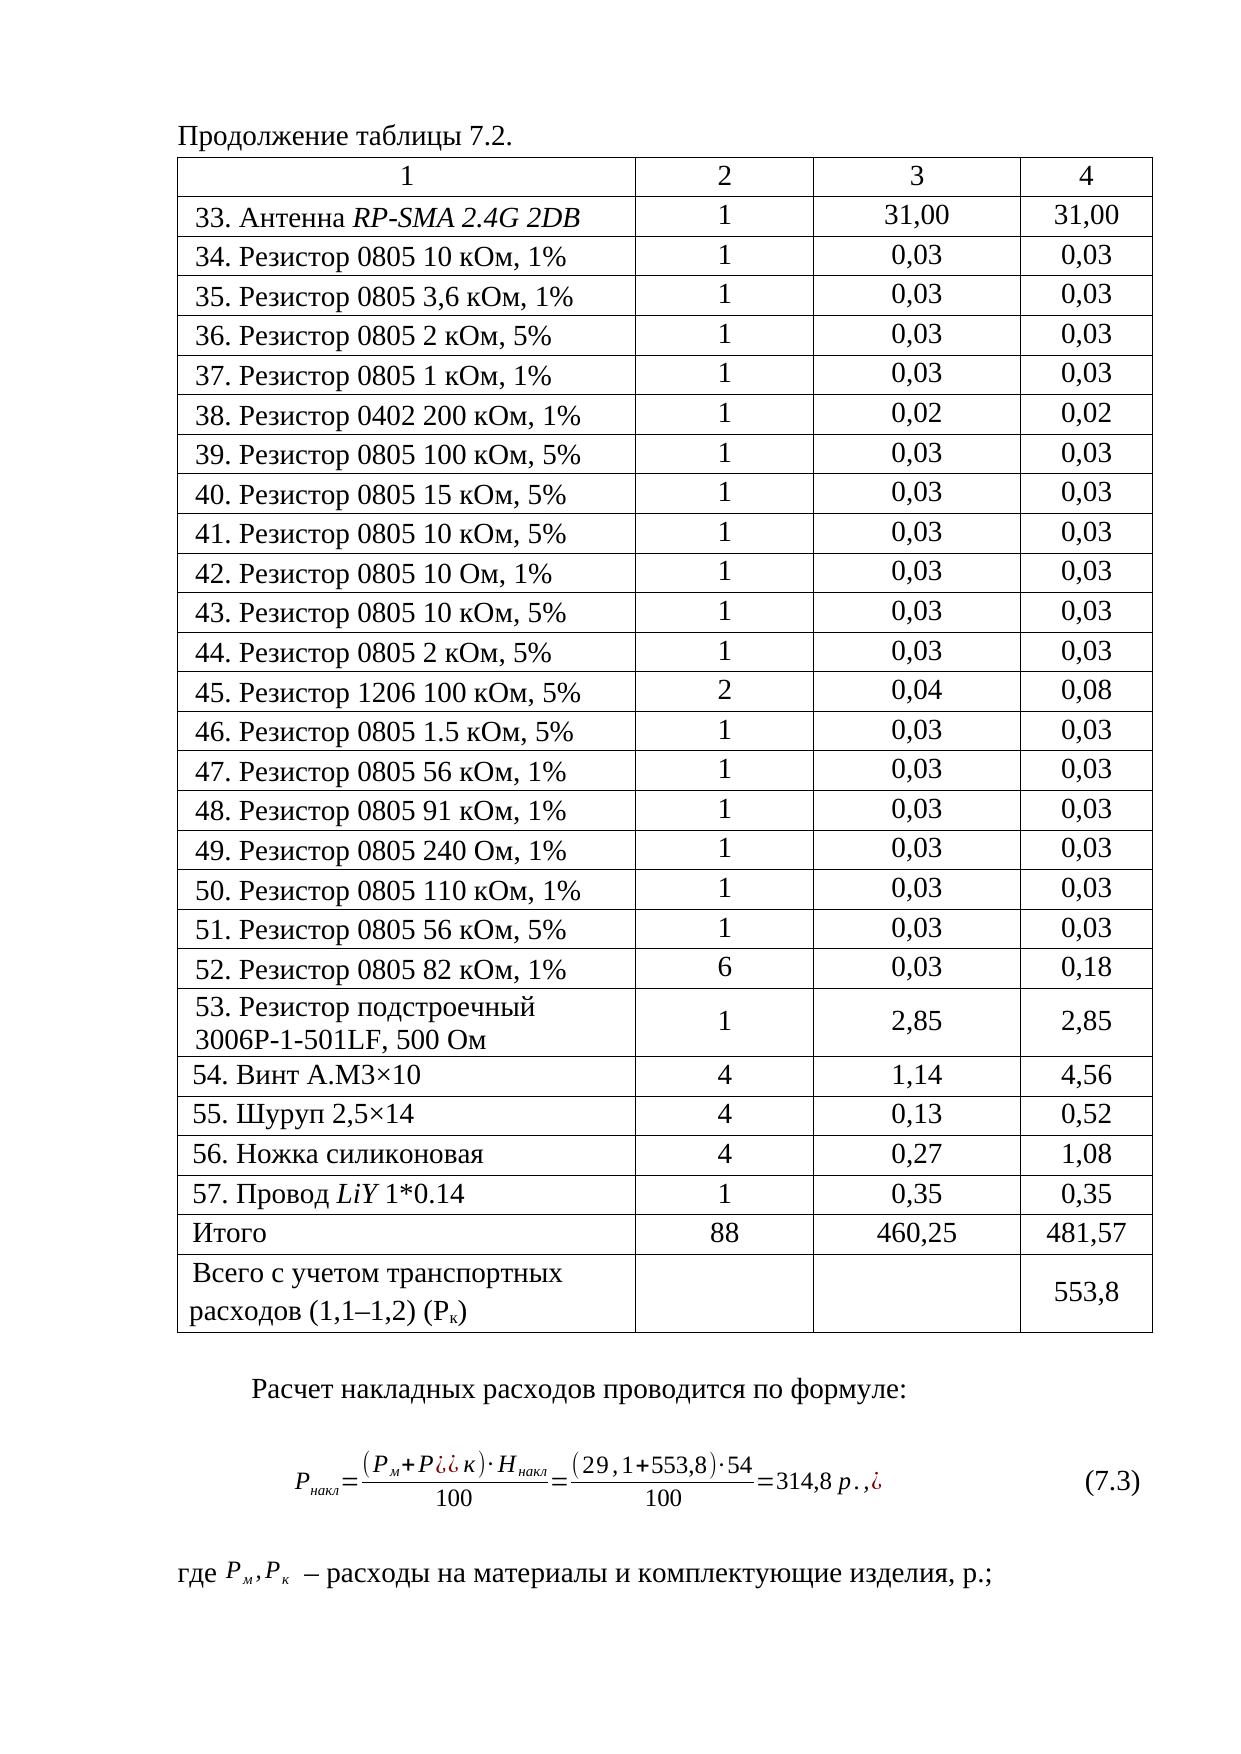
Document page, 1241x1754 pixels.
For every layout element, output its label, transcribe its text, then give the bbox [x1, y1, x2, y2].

table_cell 2,85 [814, 989, 1020, 1056]
table_cell [814, 1255, 1020, 1332]
table_cell 57. Провод LiY 1*0.14 [178, 1176, 635, 1214]
table_cell 48. Резистор 0805 91 кОм, 1% [178, 791, 635, 829]
table_cell 0,03 [814, 435, 1020, 473]
table_cell 0,03 [814, 633, 1020, 671]
table_cell 1 [636, 395, 813, 434]
table_cell 0,52 [1021, 1097, 1152, 1135]
table_cell 44. Резистор 0805 2 кОм, 5% [178, 633, 635, 671]
table_cell 31,00 [814, 197, 1020, 236]
table_cell 33. Антенна RP-SMA 2.4G 2DB [178, 197, 635, 236]
table_cell 0,03 [1021, 514, 1152, 552]
table_cell 0,04 [814, 672, 1020, 711]
table_cell 4 [636, 1097, 813, 1135]
table_cell 0,03 [1021, 435, 1152, 473]
table_cell 1 [636, 197, 813, 236]
text где – расходы на материалы и комплектующие изделия, р.; [177, 1556, 1152, 1589]
table_cell 0,03 [814, 791, 1020, 829]
table_cell 0,03 [1021, 593, 1152, 632]
table_cell 481,57 [1021, 1215, 1152, 1254]
table_cell 0,03 [1021, 751, 1152, 790]
table_cell 0,03 [1021, 276, 1152, 315]
table_cell 1 [636, 435, 813, 473]
table_header 2 [636, 158, 813, 196]
table_cell 0,03 [1021, 712, 1152, 750]
table_cell 1 [636, 474, 813, 513]
table_cell 0,03 [814, 593, 1020, 632]
table_cell 45. Резистор 1206 100 кОм, 5% [178, 672, 635, 711]
table_cell 0,03 [814, 276, 1020, 315]
table_cell 1,08 [1021, 1136, 1152, 1175]
table_cell 0,03 [814, 712, 1020, 750]
table_cell 1 [636, 276, 813, 315]
table_cell [636, 1255, 813, 1332]
table_cell 0,18 [1021, 949, 1152, 988]
table_cell 0,03 [1021, 831, 1152, 869]
table_cell 1 [636, 870, 813, 909]
table_cell 0,03 [1021, 870, 1152, 909]
table_cell 0,03 [814, 356, 1020, 394]
table_cell 0,03 [814, 870, 1020, 909]
table_header (7.3) [999, 1449, 1152, 1517]
text Продолжение таблицы 7.2. [177, 118, 1152, 152]
table_cell 42. Резистор 0805 10 Ом, 1% [178, 554, 635, 592]
table_cell 54. Винт А.M3×10 [178, 1057, 635, 1096]
table_cell 2,85 [1021, 989, 1152, 1056]
table_cell 0,27 [814, 1136, 1020, 1175]
table_cell 1 [636, 712, 813, 750]
table_cell 1 [636, 989, 813, 1056]
table_cell 0,02 [1021, 395, 1152, 434]
table_cell 31,00 [1021, 197, 1152, 236]
table_cell 4 [636, 1057, 813, 1096]
table_header [177, 1449, 999, 1517]
table_cell 1 [636, 237, 813, 275]
table_cell 1 [636, 356, 813, 394]
table_cell 1,14 [814, 1057, 1020, 1096]
table_cell 0,35 [814, 1176, 1020, 1214]
table_cell 53. Резистор подстроечный 3006P-1-501LF, 500 Ом [178, 989, 635, 1056]
table_cell 41. Резистор 0805 10 кОм, 5% [178, 514, 635, 552]
table_cell 38. Резистор 0402 200 кОм, 1% [178, 395, 635, 434]
table_cell 37. Резистор 0805 1 кОм, 1% [178, 356, 635, 394]
table_cell 39. Резистор 0805 100 кОм, 5% [178, 435, 635, 473]
table_cell 2 [636, 672, 813, 711]
table_cell 4,56 [1021, 1057, 1152, 1096]
table_cell 0,03 [814, 910, 1020, 948]
table_cell 0,03 [1021, 633, 1152, 671]
table_cell 0,35 [1021, 1176, 1152, 1214]
table_cell 1 [636, 316, 813, 354]
table_cell 0,13 [814, 1097, 1020, 1135]
table_cell 34. Резистор 0805 10 кОм, 1% [178, 237, 635, 275]
table_cell 1 [636, 593, 813, 632]
table_cell 51. Резистор 0805 56 кОм, 5% [178, 910, 635, 948]
table_cell 0,03 [814, 237, 1020, 275]
table_cell 6 [636, 949, 813, 988]
table_header 3 [814, 158, 1020, 196]
table_cell 55. Шуруп 2,5×14 [178, 1097, 635, 1135]
table_cell 1 [636, 514, 813, 552]
table_cell 0,03 [1021, 356, 1152, 394]
table_cell 0,03 [814, 554, 1020, 592]
table_cell 36. Резистор 0805 2 кОм, 5% [178, 316, 635, 354]
table_cell 40. Резистор 0805 15 кОм, 5% [178, 474, 635, 513]
text Расчет накладных расходов проводится по формуле: [177, 1372, 1152, 1405]
table_cell 1 [636, 791, 813, 829]
table_cell 1 [636, 751, 813, 790]
table_cell Итого [178, 1215, 635, 1254]
table_cell 1 [636, 831, 813, 869]
table_cell 52. Резистор 0805 82 кОм, 1% [178, 949, 635, 988]
table_cell 0,08 [1021, 672, 1152, 711]
table_cell 47. Резистор 0805 56 кОм, 1% [178, 751, 635, 790]
table_cell 0,03 [814, 831, 1020, 869]
table_cell 0,02 [814, 395, 1020, 434]
table_cell 88 [636, 1215, 813, 1254]
table_cell 0,03 [814, 751, 1020, 790]
table_cell 50. Резистор 0805 110 кОм, 1% [178, 870, 635, 909]
table_cell 0,03 [814, 514, 1020, 552]
table_cell 0,03 [1021, 237, 1152, 275]
table_cell 0,03 [1021, 910, 1152, 948]
table_cell 0,03 [814, 474, 1020, 513]
table_cell 0,03 [1021, 316, 1152, 354]
table_header 1 [178, 158, 635, 196]
table_cell 0,03 [814, 316, 1020, 354]
table_cell 4 [636, 1136, 813, 1175]
table_cell 1 [636, 910, 813, 948]
table_cell 553,8 [1021, 1255, 1152, 1332]
table_cell 49. Резистор 0805 240 Ом, 1% [178, 831, 635, 869]
table_cell 46. Резистор 0805 1.5 кОм, 5% [178, 712, 635, 750]
table_cell 0,03 [1021, 474, 1152, 513]
table_cell 1 [636, 554, 813, 592]
table_cell 0,03 [814, 949, 1020, 988]
table_cell 0,03 [1021, 791, 1152, 829]
table_header 4 [1021, 158, 1152, 196]
table_cell Всего с учетом транспортных расходов (1,1–1,2) (Pк) [178, 1255, 635, 1332]
table_cell 0,03 [1021, 554, 1152, 592]
table_cell 56. Ножка силиконовая [178, 1136, 635, 1175]
table_cell 43. Резистор 0805 10 кОм, 5% [178, 593, 635, 632]
table_cell 1 [636, 1176, 813, 1214]
table_cell 35. Резистор 0805 3,6 кОм, 1% [178, 276, 635, 315]
table_cell 460,25 [814, 1215, 1020, 1254]
table_cell 1 [636, 633, 813, 671]
